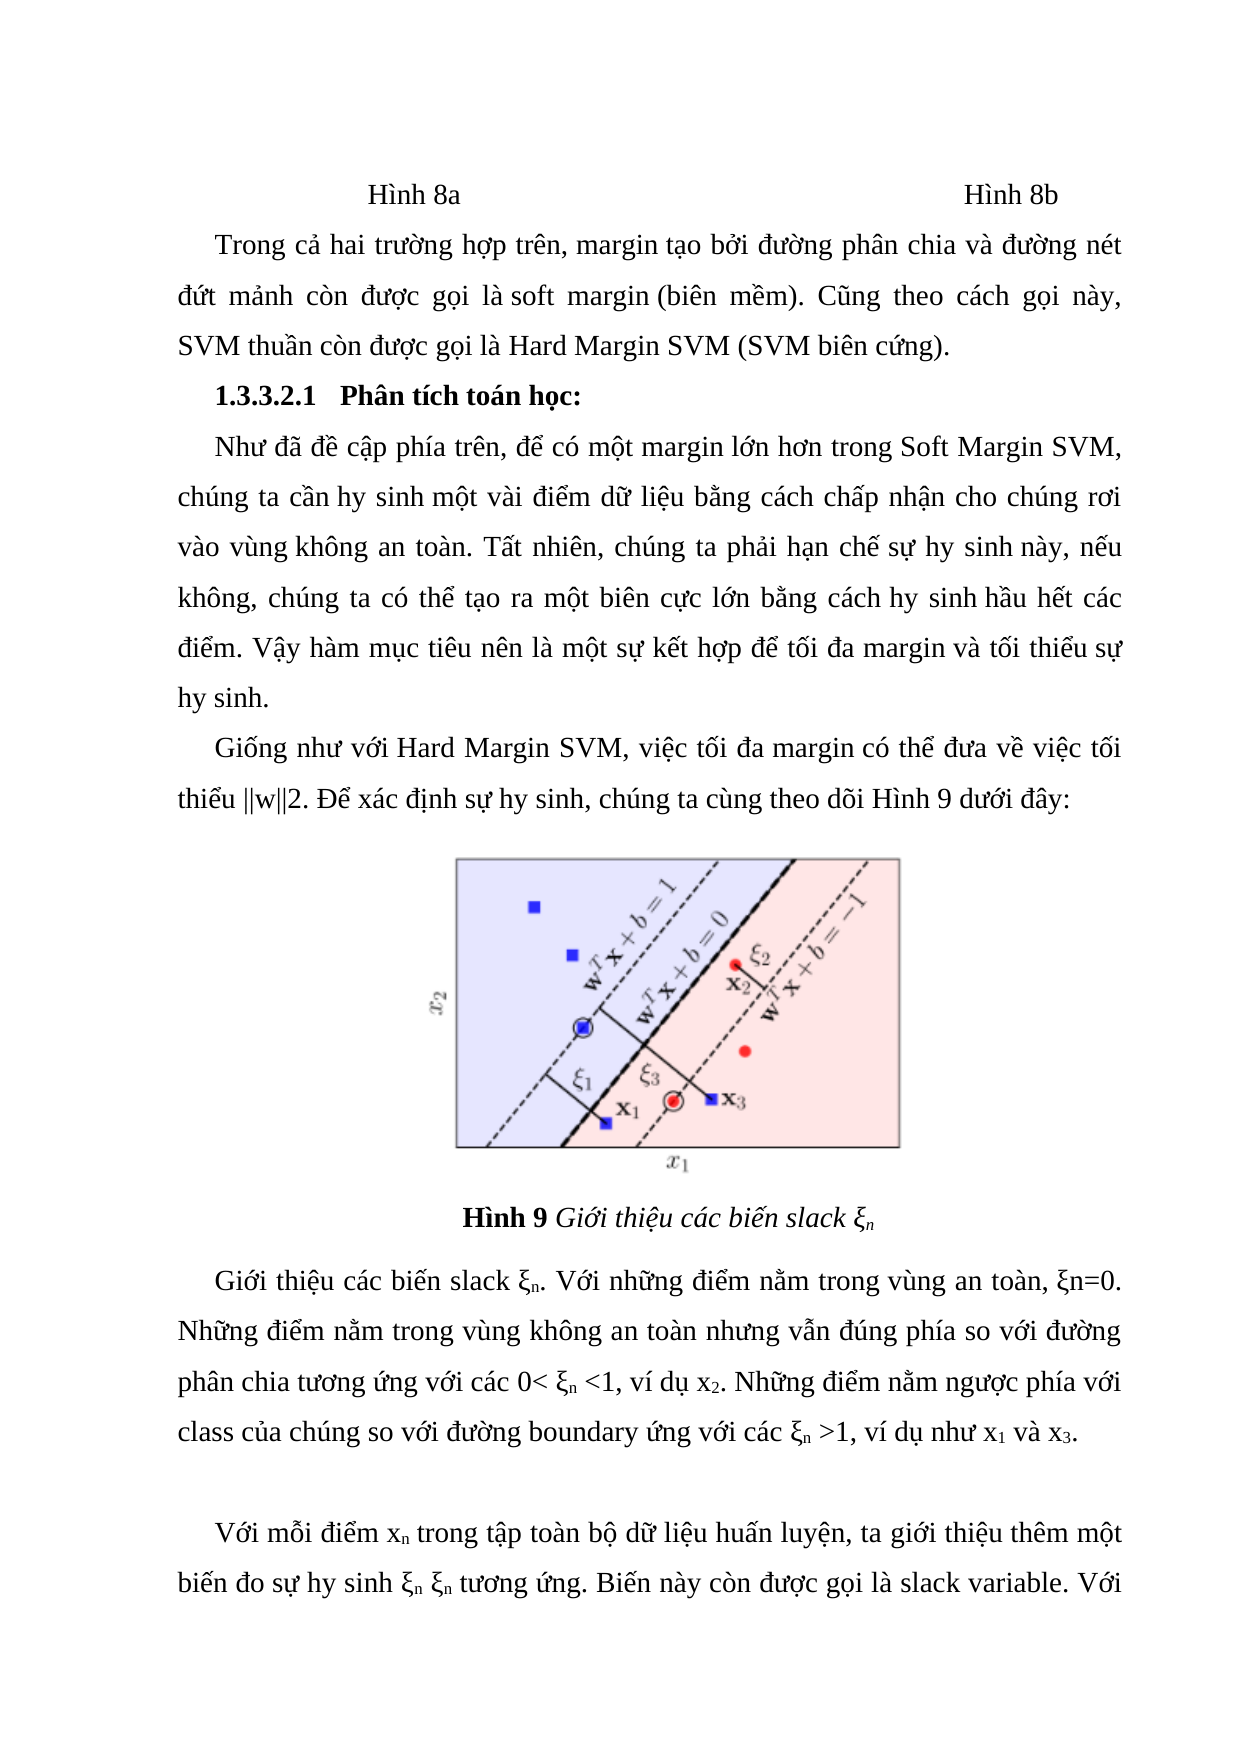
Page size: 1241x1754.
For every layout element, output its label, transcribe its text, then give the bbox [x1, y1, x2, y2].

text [177, 1515, 1122, 1598]
text Giới thiệu các biến slack ξn. Với những điểm nằm trong vùng an toàn, ξn=0. Những điểm nằm trong vùng không an toàn nhưng vẫn đúng phía so với đường phân chia tương ứng với các 0< ξn <1, ví dụ x2. Những điểm nằm ngược phía với class của chúng so với đường boundary ứng với các ξn >1, ví dụ như x1 và x3. [177, 1263, 1122, 1448]
text Hình 9 Giới thiệu các biến slack ξn [177, 1200, 1122, 1234]
text Giống như với Hard Margin SVM, việc tối đa margin có thể đưa về việc tối thiểu ||w||2. Để xác định sự hy sinh, chúng ta cùng theo dõi Hình 9 dưới đây: [177, 731, 1122, 814]
text 1.3.3.2.1 Phân tích toán học: [177, 378, 1122, 412]
text Trong cả hai trường hợp trên, margin tạo bởi đường phân chia và đường nét đứt mảnh còn được gọi là soft margin (biên mềm). Cũng theo cách gọi này, SVM thuần còn được gọi là Hard Margin SVM (SVM biên cứng). [177, 227, 1122, 362]
text Hình 8a Hình 8b [177, 177, 1122, 211]
text Như đã đề cập phía trên, để có một margin lớn hơn trong Soft Margin SVM, chúng ta cần hy sinh một vài điểm dữ liệu bằng cách chấp nhận cho chúng rơi vào vùng không an toàn. Tất nhiên, chúng ta phải hạn chế sự hy sinh này, nếu không, chúng ta có thể tạo ra một biên cực lớn bằng cách hy sinh hầu hết các điểm. Vậy hàm mục tiêu nên là một sự kết hợp để tối đa margin và tối thiểu sự hy sinh. [177, 429, 1122, 714]
picture [409, 831, 927, 1186]
